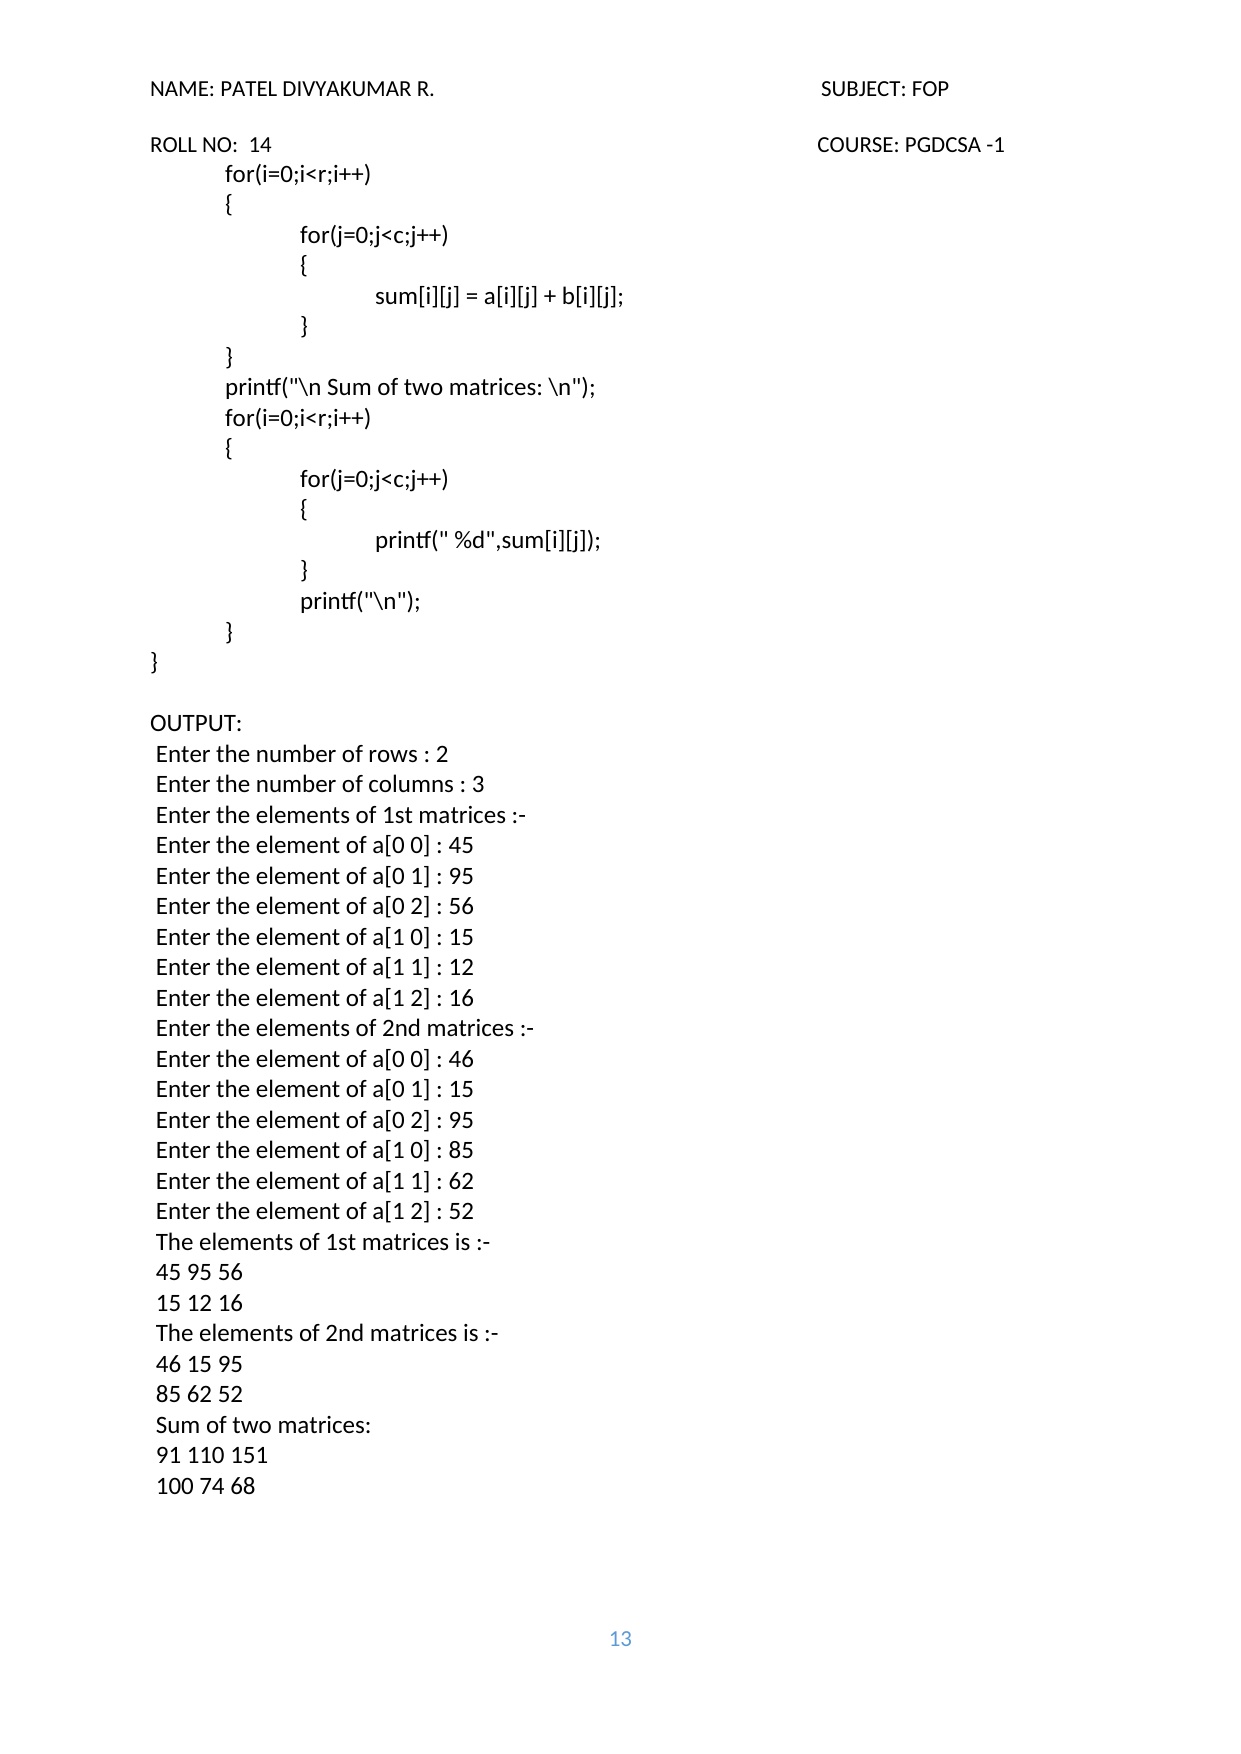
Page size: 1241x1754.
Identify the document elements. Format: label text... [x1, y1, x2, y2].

text Enter the element of a[1 0] : 85 [150, 1134, 1090, 1165]
text 91 110 151 [150, 1440, 1090, 1470]
text } [150, 341, 1090, 371]
text { [150, 432, 1090, 463]
text Enter the element of a[0 0] : 46 [150, 1043, 1090, 1073]
text { [150, 249, 1090, 280]
text Enter the number of columns : 3 [150, 768, 1090, 799]
text Enter the element of a[0 1] : 95 [150, 860, 1090, 890]
text for(j=0;j<c;j++) [150, 463, 1090, 493]
text 46 15 95 [150, 1348, 1090, 1379]
text { [150, 188, 1090, 219]
text 85 62 52 [150, 1379, 1090, 1409]
text Enter the elements of 1st matrices :- [150, 799, 1090, 829]
text Enter the element of a[0 2] : 95 [150, 1104, 1090, 1134]
text Enter the element of a[1 0] : 15 [150, 921, 1090, 951]
text printf("\n Sum of two matrices: \n"); [150, 371, 1090, 402]
text 100 74 68 [150, 1470, 1090, 1501]
text } [150, 646, 1090, 677]
text Enter the element of a[1 2] : 52 [150, 1196, 1090, 1226]
text } [150, 310, 1090, 341]
text Enter the element of a[1 1] : 62 [150, 1165, 1090, 1196]
text The elements of 1st matrices is :- [150, 1226, 1090, 1257]
text } [150, 616, 1090, 646]
text Enter the element of a[1 2] : 16 [150, 982, 1090, 1012]
text Enter the element of a[1 1] : 12 [150, 951, 1090, 982]
text 15 12 16 [150, 1287, 1090, 1318]
text 45 95 56 [150, 1257, 1090, 1287]
text sum[i][j] = a[i][j] + b[i][j]; [150, 280, 1090, 310]
text Enter the element of a[0 1] : 15 [150, 1073, 1090, 1104]
text printf(" %d",sum[i][j]); [150, 524, 1090, 554]
text Enter the number of rows : 2 [150, 738, 1090, 768]
text for(j=0;j<c;j++) [150, 219, 1090, 249]
text Enter the elements of 2nd matrices :- [150, 1012, 1090, 1043]
text Sum of two matrices: [150, 1409, 1090, 1440]
text for(i=0;i<r;i++) [150, 402, 1090, 432]
text The elements of 2nd matrices is :- [150, 1318, 1090, 1348]
text for(i=0;i<r;i++) [150, 158, 1090, 188]
text Enter the element of a[0 2] : 56 [150, 890, 1090, 921]
text printf("\n"); [150, 585, 1090, 616]
text { [150, 493, 1090, 524]
text } [150, 554, 1090, 585]
text OUTPUT: [150, 707, 1090, 738]
text Enter the element of a[0 0] : 45 [150, 829, 1090, 860]
